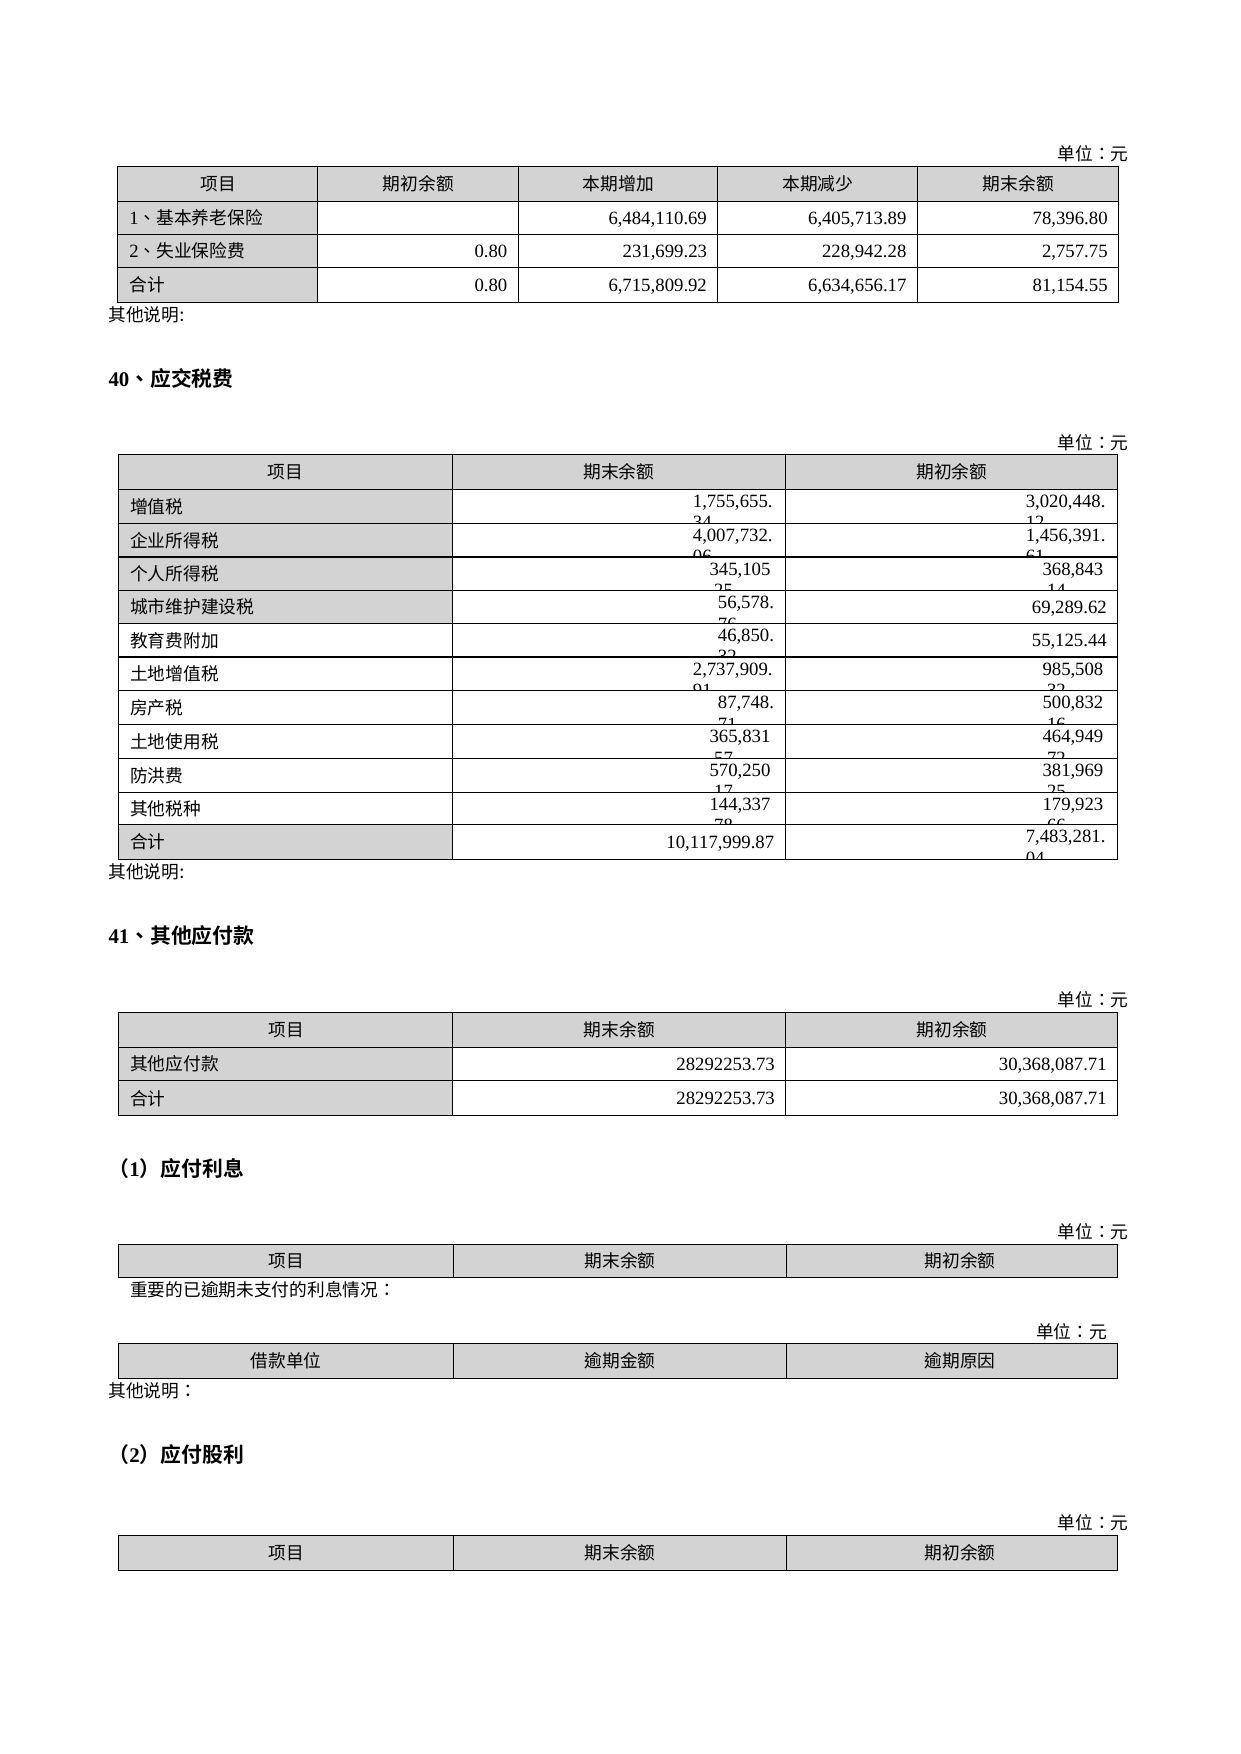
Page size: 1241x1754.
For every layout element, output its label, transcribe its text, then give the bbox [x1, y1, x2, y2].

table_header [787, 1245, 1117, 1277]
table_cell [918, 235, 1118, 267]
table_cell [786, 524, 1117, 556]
text 单位：元 [108, 1219, 1128, 1244]
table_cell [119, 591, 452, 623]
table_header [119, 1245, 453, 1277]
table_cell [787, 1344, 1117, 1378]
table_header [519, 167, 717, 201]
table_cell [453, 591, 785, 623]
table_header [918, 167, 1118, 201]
subtitle 41、其他应付款 [108, 921, 1128, 950]
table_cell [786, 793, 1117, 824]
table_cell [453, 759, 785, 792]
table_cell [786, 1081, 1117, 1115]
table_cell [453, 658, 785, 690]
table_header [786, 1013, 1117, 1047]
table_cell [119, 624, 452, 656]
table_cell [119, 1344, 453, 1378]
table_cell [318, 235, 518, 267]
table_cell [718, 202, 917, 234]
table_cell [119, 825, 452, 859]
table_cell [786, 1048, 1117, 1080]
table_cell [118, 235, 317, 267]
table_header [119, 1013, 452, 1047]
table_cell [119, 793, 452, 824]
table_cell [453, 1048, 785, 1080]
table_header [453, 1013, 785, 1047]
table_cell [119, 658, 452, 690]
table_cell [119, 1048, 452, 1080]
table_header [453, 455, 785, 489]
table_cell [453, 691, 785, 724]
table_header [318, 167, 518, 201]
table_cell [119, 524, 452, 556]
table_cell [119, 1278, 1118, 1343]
text 单位：元 [108, 1511, 1128, 1535]
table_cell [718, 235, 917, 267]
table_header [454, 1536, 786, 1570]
subtitle （2）应付股利 [108, 1440, 1128, 1469]
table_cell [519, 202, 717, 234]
subtitle （1）应付利息 [108, 1154, 1128, 1182]
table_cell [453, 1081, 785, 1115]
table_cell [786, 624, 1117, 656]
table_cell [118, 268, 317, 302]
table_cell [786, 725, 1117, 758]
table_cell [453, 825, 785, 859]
text 其他说明： [108, 1379, 1128, 1403]
text 单位：元 [108, 142, 1128, 166]
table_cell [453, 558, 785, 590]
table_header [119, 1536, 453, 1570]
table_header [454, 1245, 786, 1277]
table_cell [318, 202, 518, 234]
text 其他说明: [108, 860, 1128, 884]
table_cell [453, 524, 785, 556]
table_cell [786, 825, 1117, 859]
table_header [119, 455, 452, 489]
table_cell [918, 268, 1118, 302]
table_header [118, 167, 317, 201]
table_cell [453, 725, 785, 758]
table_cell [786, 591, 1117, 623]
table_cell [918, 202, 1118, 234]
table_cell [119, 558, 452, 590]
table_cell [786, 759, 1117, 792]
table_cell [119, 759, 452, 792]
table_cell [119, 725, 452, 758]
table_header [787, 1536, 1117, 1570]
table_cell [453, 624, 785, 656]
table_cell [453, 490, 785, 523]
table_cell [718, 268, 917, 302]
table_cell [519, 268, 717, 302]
text 单位：元 [108, 987, 1128, 1012]
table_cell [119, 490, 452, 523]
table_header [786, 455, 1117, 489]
text 其他说明: [108, 303, 1128, 327]
text 单位：元 [108, 430, 1128, 454]
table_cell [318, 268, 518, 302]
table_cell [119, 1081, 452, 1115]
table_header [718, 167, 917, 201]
subtitle 40、应交税费 [108, 364, 1128, 393]
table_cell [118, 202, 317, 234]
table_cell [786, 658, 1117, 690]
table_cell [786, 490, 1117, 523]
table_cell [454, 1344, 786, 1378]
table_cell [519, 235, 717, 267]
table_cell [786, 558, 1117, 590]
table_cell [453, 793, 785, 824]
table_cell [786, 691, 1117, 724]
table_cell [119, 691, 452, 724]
